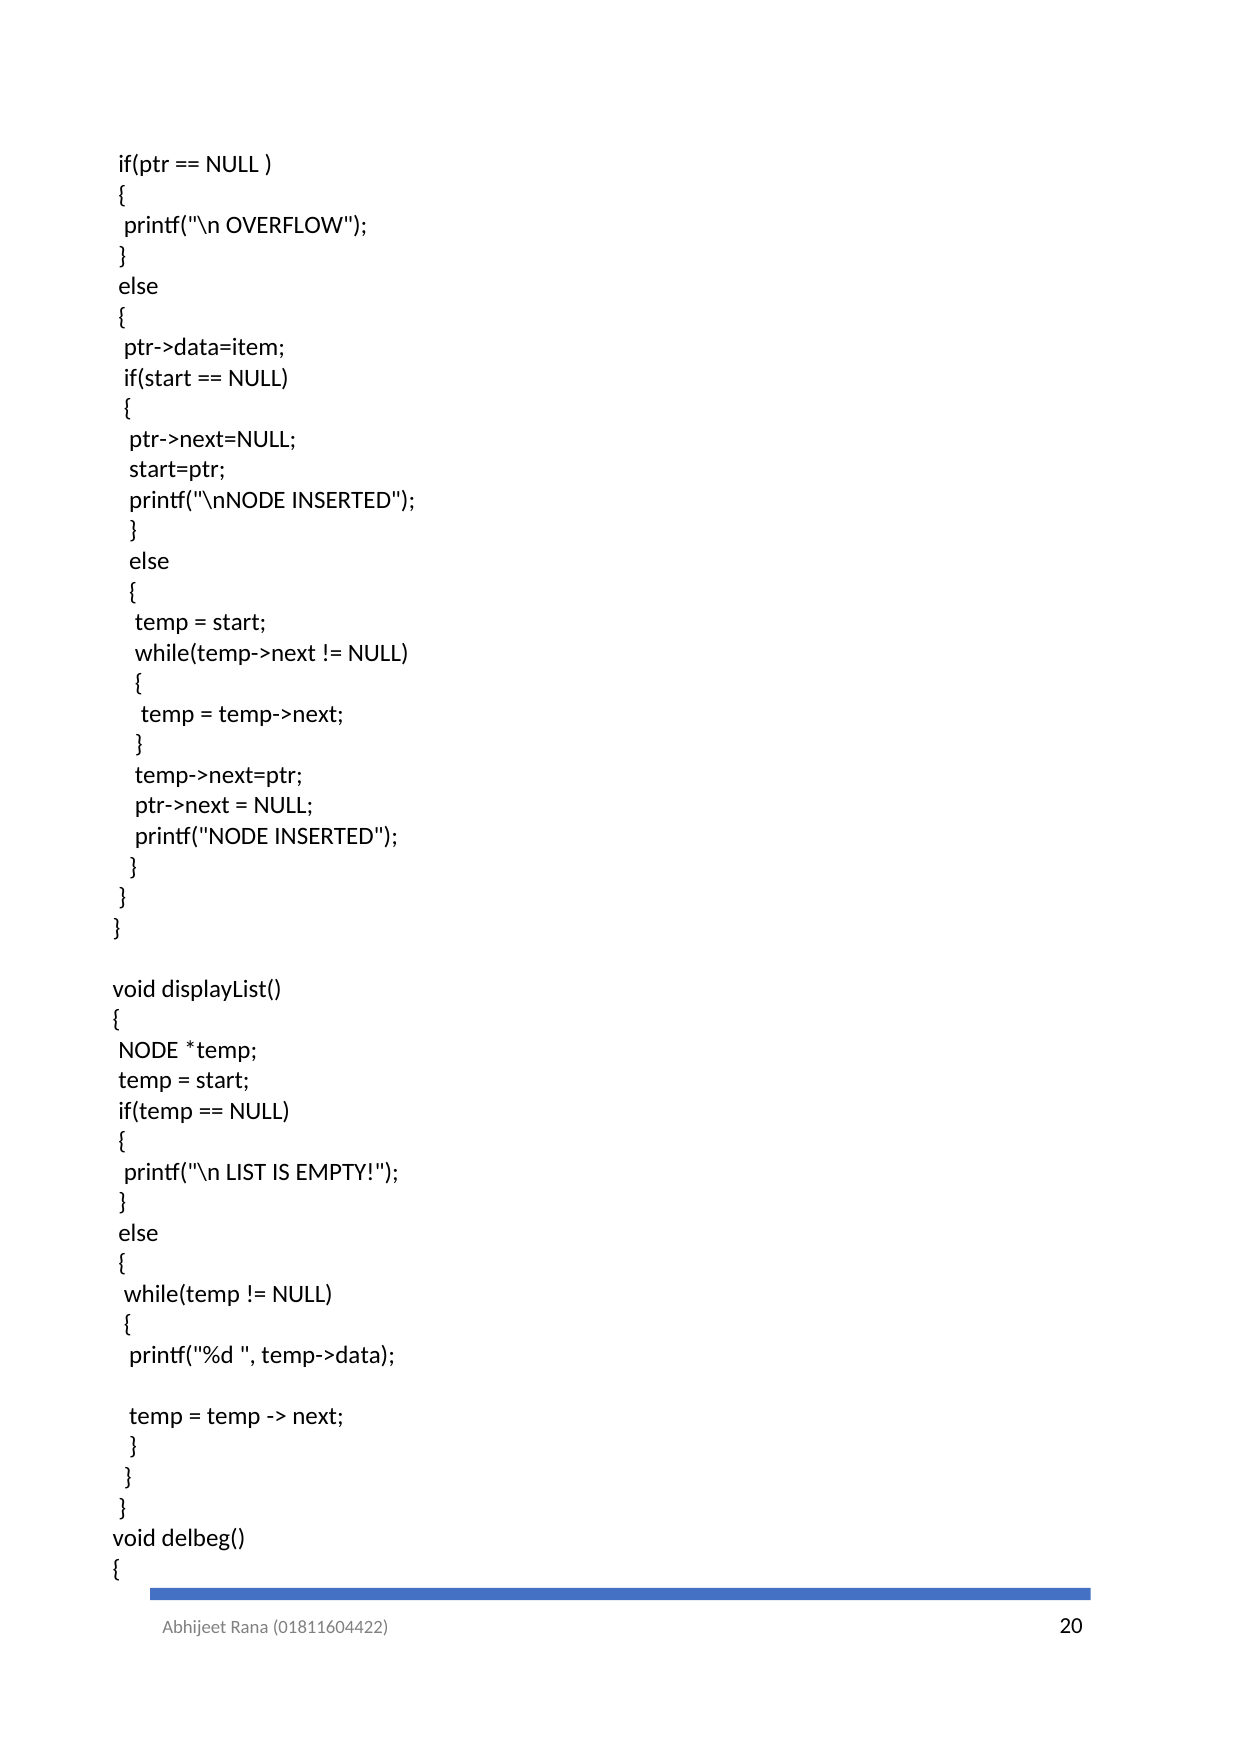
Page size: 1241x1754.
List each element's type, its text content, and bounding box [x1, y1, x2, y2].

text { [134, 668, 1140, 698]
text while(temp != NULL) [123, 1278, 1140, 1308]
text } [112, 912, 1140, 942]
text } [118, 881, 1140, 912]
text { [129, 576, 1140, 606]
text void delbeg() [112, 1523, 1140, 1553]
text temp = start; [134, 607, 1140, 637]
text temp = temp->next; [141, 698, 1140, 729]
text { [118, 1125, 1140, 1156]
text temp = temp -> next; [129, 1400, 1140, 1430]
text { [118, 179, 1140, 209]
text printf("%d ", temp->data); [129, 1339, 1140, 1369]
text else [118, 270, 1140, 301]
text temp->next=ptr; ptr->next = NULL; [134, 759, 314, 820]
text { [118, 1247, 1140, 1278]
text } [123, 1462, 1140, 1492]
text { [123, 1308, 1140, 1339]
text } [134, 729, 1140, 759]
text { [112, 1553, 1140, 1584]
text else [118, 1217, 1140, 1247]
text { [118, 301, 1140, 331]
text void displayList() [112, 973, 1140, 1003]
text ptr->data=item; if(start == NULL) [123, 331, 314, 392]
text while(temp->next != NULL) [134, 637, 1140, 668]
text else [129, 545, 1140, 576]
text { [112, 1003, 1140, 1034]
text ptr->next=NULL; start=ptr; [129, 423, 298, 484]
text } [129, 851, 1140, 881]
text } [118, 1186, 1140, 1217]
text } [129, 1430, 1140, 1461]
text } [129, 514, 1140, 545]
text } [118, 240, 1140, 270]
text printf("\n OVERFLOW"); [123, 209, 1140, 240]
text NODE *temp; temp = start; if(temp == NULL) [118, 1034, 291, 1125]
text if(ptr == NULL ) [118, 148, 1140, 179]
text printf("\nNODE INSERTED"); [129, 484, 1140, 514]
text { [123, 392, 1140, 423]
text } [118, 1492, 1140, 1523]
text printf("\n LIST IS EMPTY!"); [123, 1156, 1140, 1186]
text printf("NODE INSERTED"); [134, 820, 1140, 851]
